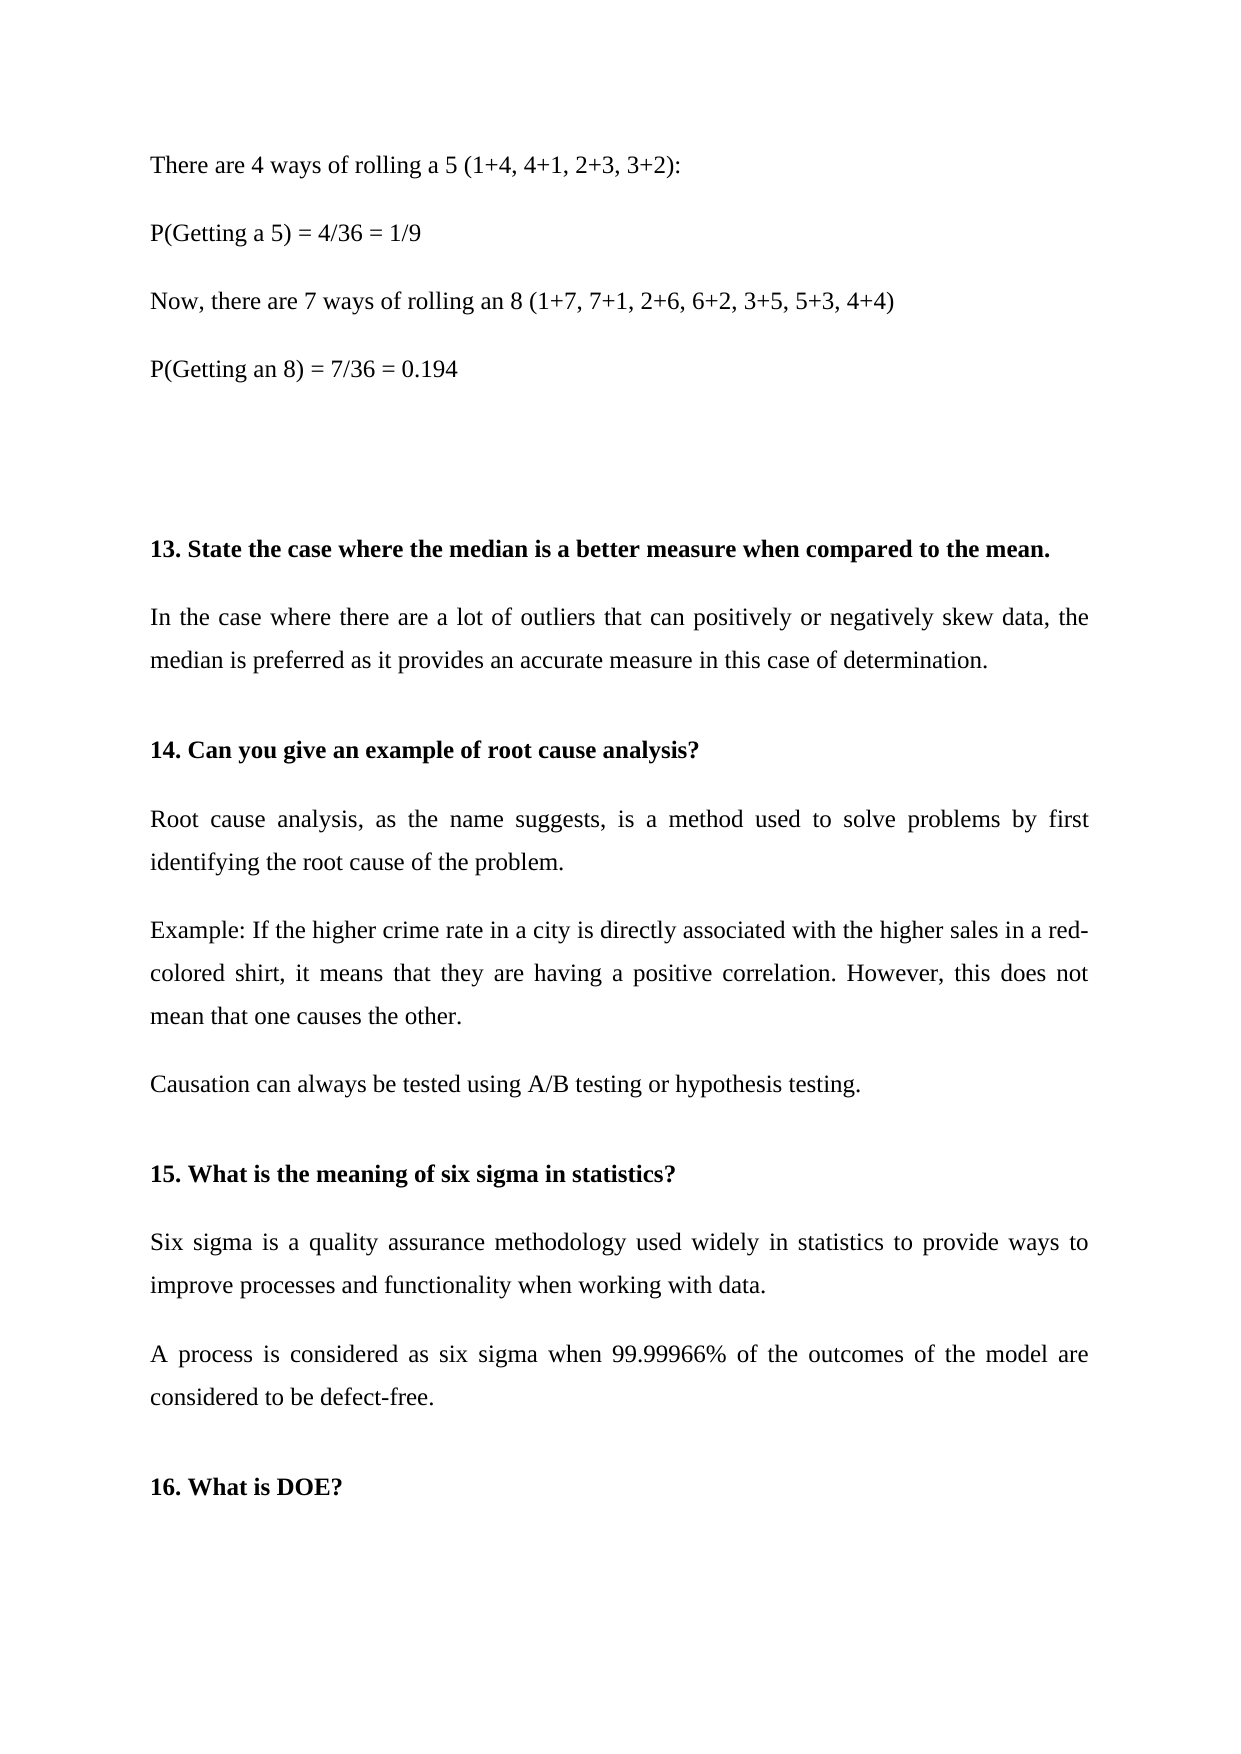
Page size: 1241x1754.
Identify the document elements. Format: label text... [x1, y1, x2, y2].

text Causation can always be tested using A/B testing or hypothesis testing. [150, 1069, 1090, 1098]
text P(Getting a 5) = 4/36 = 1/9 [150, 218, 1090, 247]
text Root cause analysis, as the name suggests, is a method used to solve problems by first identifying the root cause of the problem. [150, 804, 1090, 876]
text 13. State the case where the median is a better measure when compared to the mean. [150, 534, 1090, 563]
text P(Getting an 8) = 7/36 = 0.194 [150, 354, 1090, 383]
text Six sigma is a quality assurance methodology used widely in statistics to provide ways to improve processes and functionality when working with data. [150, 1227, 1090, 1299]
text Now, there are 7 ways of rolling an 8 (1+7, 7+1, 2+6, 6+2, 3+5, 5+3, 4+4) [150, 286, 1090, 315]
text 14. Can you give an example of root cause analysis? [150, 736, 1090, 764]
text In the case where there are a lot of outliers that can positively or negatively skew data, the median is preferred as it provides an accurate measure in this case of determination. [150, 602, 1090, 674]
text A process is considered as six sigma when 99.99966% of the outcomes of the model are considered to be defect-free. [150, 1339, 1090, 1411]
text There are 4 ways of rolling a 5 (1+4, 4+1, 2+3, 3+2): [150, 150, 1090, 179]
text 16. What is DOE? [150, 1472, 1090, 1501]
text 15. What is the meaning of six sigma in statistics? [150, 1159, 1090, 1188]
text Example: If the higher crime rate in a city is directly associated with the higher sales in a red-colored shirt, it means that they are having a positive correlation. However, this does not mean that one causes the other. [150, 915, 1090, 1030]
